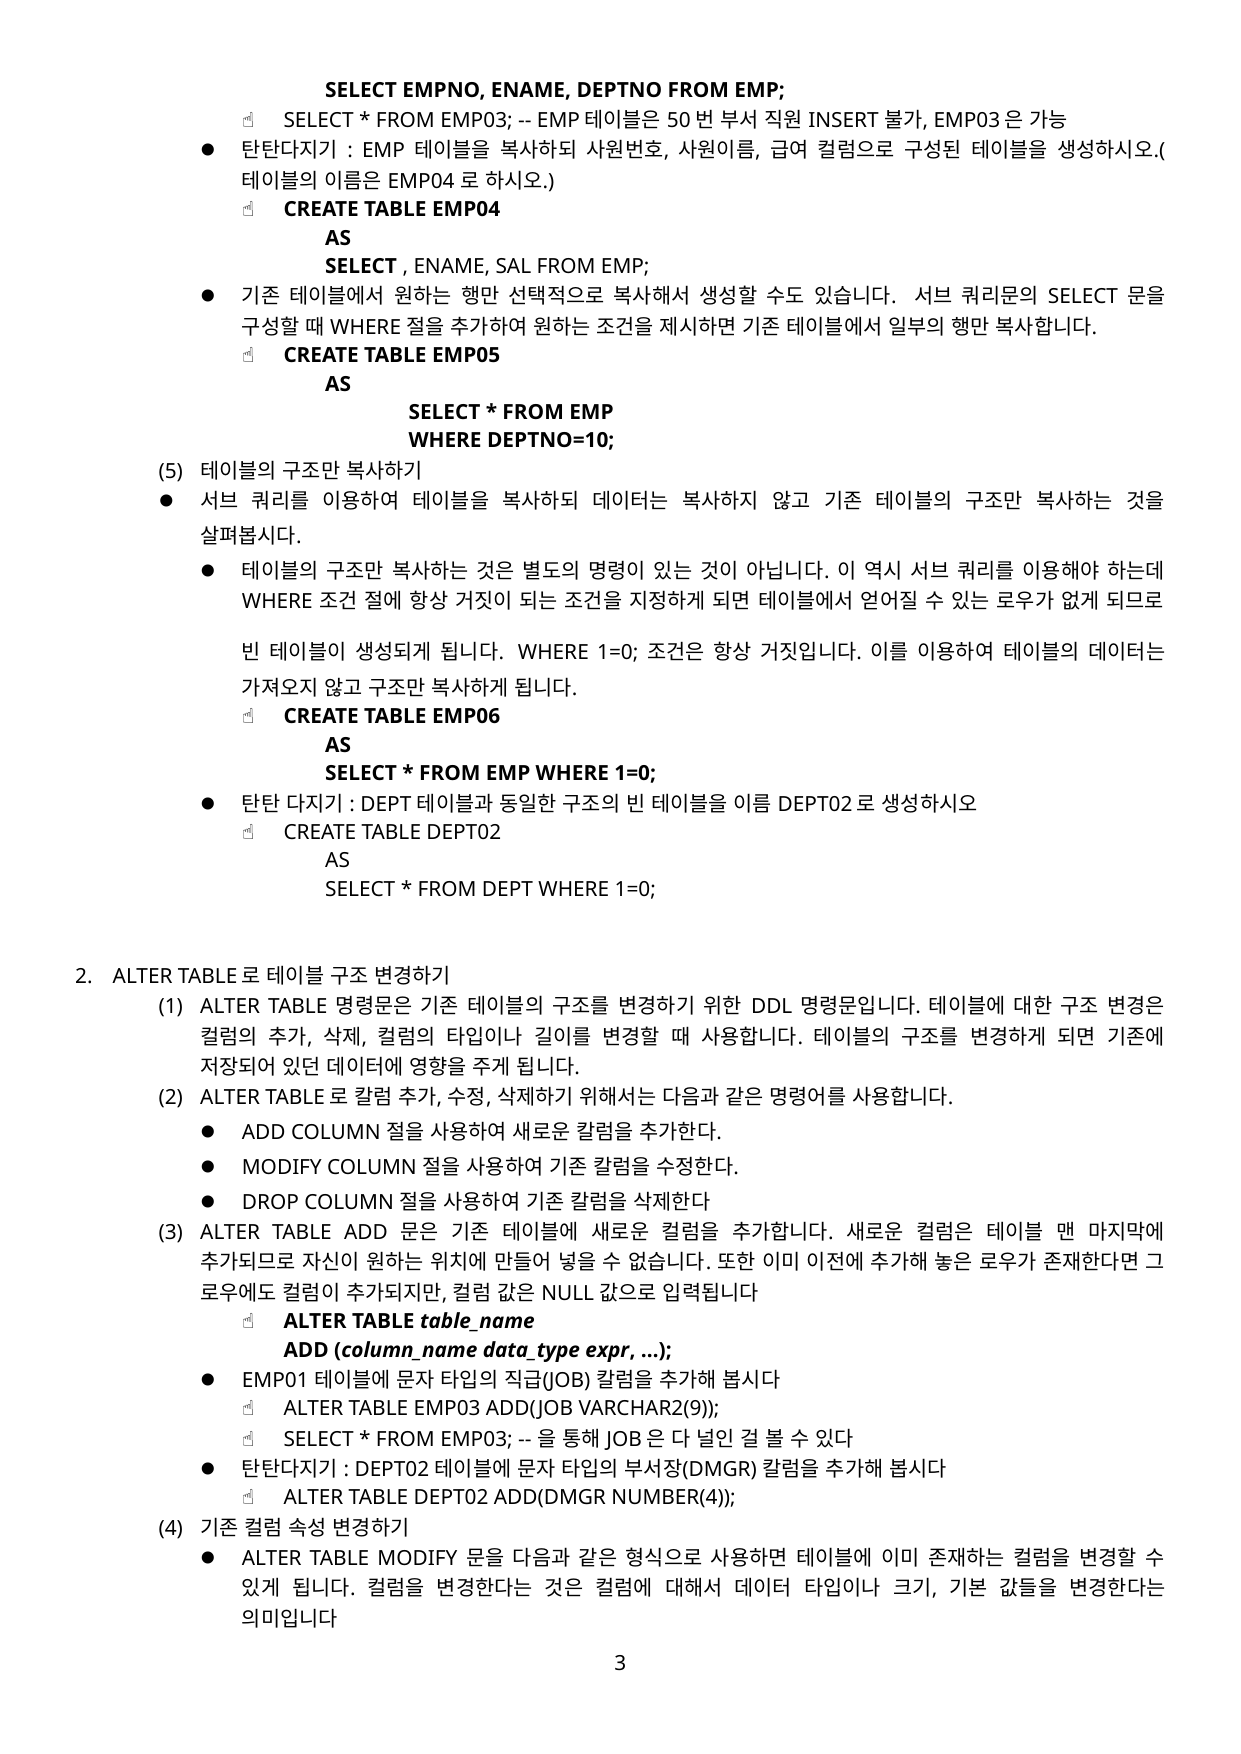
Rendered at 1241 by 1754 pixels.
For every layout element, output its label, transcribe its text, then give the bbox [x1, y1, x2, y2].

list ALTER TABLE로 칼럼 추가, 수정, 삭제하기 위해서는 다음과 같은 명령어를 사용합니다. [158, 1081, 1165, 1111]
list ALTER TABLE table_name [242, 1306, 1165, 1335]
list ALTER TABLE ADD 문은 기존 테이블에 새로운 컬럼을 추가합니다. 새로운 컬럼은 테이블 맨 마지막에 추가되므로 자신이 원하는 위치에 만들어 넣을 수 없습니다. 또한 이미 이전에 추가해 놓은 로우가 존재한다면 그 로우에도 컬럼이 추가되지만, 컬럼 값은 NULL 값으로 입력됩니다 [158, 1215, 1165, 1306]
list MODIFY COLUMN 절을 사용하여 기존 칼럼을 수정한다. [200, 1150, 1165, 1181]
list EMP01 테이블에 문자 타입의 직급(JOB) 칼럼을 추가해 봅시다 [200, 1363, 1165, 1393]
list 테이블의 구조만 복사하기 [158, 454, 1165, 484]
text SELECT , ENAME, SAL FROM EMP; [242, 251, 1165, 280]
list CREATE TABLE EMP06 [242, 702, 1165, 730]
list CREATE TABLE DEPT02 [242, 817, 1165, 846]
text WHERE DEPTNO=10; [325, 426, 1165, 454]
list DROP COLUMN 절을 사용하여 기존 칼럼을 삭제한다 [200, 1185, 1165, 1215]
list 기존 컬럼 속성 변경하기 [158, 1511, 1165, 1541]
text SELECT EMPNO, ENAME, DEPTNO FROM EMP; [325, 75, 1165, 103]
list SELECT * FROM EMP03; -- 을 통해 JOB은 다 널인 걸 볼 수 있다 [242, 1422, 1165, 1452]
list CREATE TABLE EMP05 [242, 340, 1165, 369]
list ALTER TABLE 명령문은 기존 테이블의 구조를 변경하기 위한 DDL 명령문입니다. 테이블에 대한 구조 변경은 컬럼의 추가, 삭제, 컬럼의 타입이나 길이를 변경할 때 사용합니다. 테이블의 구조를 변경하게 되면 기존에 저장되어 있던 데이터에 영향을 주게 됩니다. [158, 990, 1165, 1081]
text SELECT * FROM DEPT WHERE 1=0; [242, 874, 1165, 902]
text SELECT * FROM EMP WHERE 1=0; [325, 758, 1165, 787]
text AS [242, 846, 1165, 874]
text AS [242, 223, 1165, 251]
list 기존 테이블에서 원하는 행만 선택적으로 복사해서 생성할 수도 있습니다. 서브 쿼리문의 SELECT 문을 구성할 때 WHERE 절을 추가하여 원하는 조건을 제시하면 기존 테이블에서 일부의 행만 복사합니다. [200, 280, 1165, 340]
list ALTER TABLE DEPT02 ADD(DMGR NUMBER(4)); [242, 1482, 1165, 1511]
list CREATE TABLE EMP04 [242, 194, 1165, 223]
text AS [242, 369, 1165, 397]
list 테이블의 구조만 복사하는 것은 별도의 명령이 있는 것이 아닙니다. 이 역시 서브 쿼리를 이용해야 하는데 WHERE 조건 절에 항상 거짓이 되는 조건을 지정하게 되면 테이블에서 얻어질 수 있는 로우가 없게 되므로 빈 테이블이 생성되게 됩니다. WHERE 1=0; 조건은 항상 거짓입니다. 이를 이용하여 테이블의 데이터는 가져오지 않고 구조만 복사하게 됩니다. [200, 554, 1165, 702]
list 서브 쿼리를 이용하여 테이블을 복사하되 데이터는 복사하지 않고 기존 테이블의 구조만 복사하는 것을 살펴봅시다. [158, 484, 1165, 549]
list ALTER TABLE MODIFY 문을 다음과 같은 형식으로 사용하면 테이블에 이미 존재하는 컬럼을 변경할 수 있게 됩니다. 컬럼을 변경한다는 것은 컬럼에 대해서 데이터 타입이나 크기, 기본 값들을 변경한다는 의미입니다 [200, 1541, 1165, 1632]
list ADD COLUMN 절을 사용하여 새로운 칼럼을 추가한다. [200, 1115, 1165, 1146]
text AS [242, 730, 1165, 758]
list ALTER TABLE로 테이블 구조 변경하기 [75, 959, 1165, 990]
list SELECT * FROM EMP03; -- EMP테이블은 50번 부서 직원 INSERT 불가, EMP03은 가능 [242, 103, 1165, 134]
text SELECT * FROM EMP [325, 397, 1165, 426]
list 탄탄다지기 : DEPT02 테이블에 문자 타입의 부서장(DMGR) 칼럼을 추가해 봅시다 [200, 1452, 1165, 1482]
text ADD (column_name data_type expr, …); [242, 1335, 1165, 1363]
list ALTER TABLE EMP03 ADD(JOB VARCHAR2(9)); [242, 1393, 1165, 1422]
list 탄탄 다지기 : DEPT 테이블과 동일한 구조의 빈 테이블을 이름 DEPT02로 생성하시오 [200, 787, 1165, 817]
list 탄탄다지기 : EMP 테이블을 복사하되 사원번호, 사원이름, 급여 컬럼으로 구성된 테이블을 생성하시오.(테이블의 이름은 EMP04 로 하시오.) [200, 134, 1165, 194]
